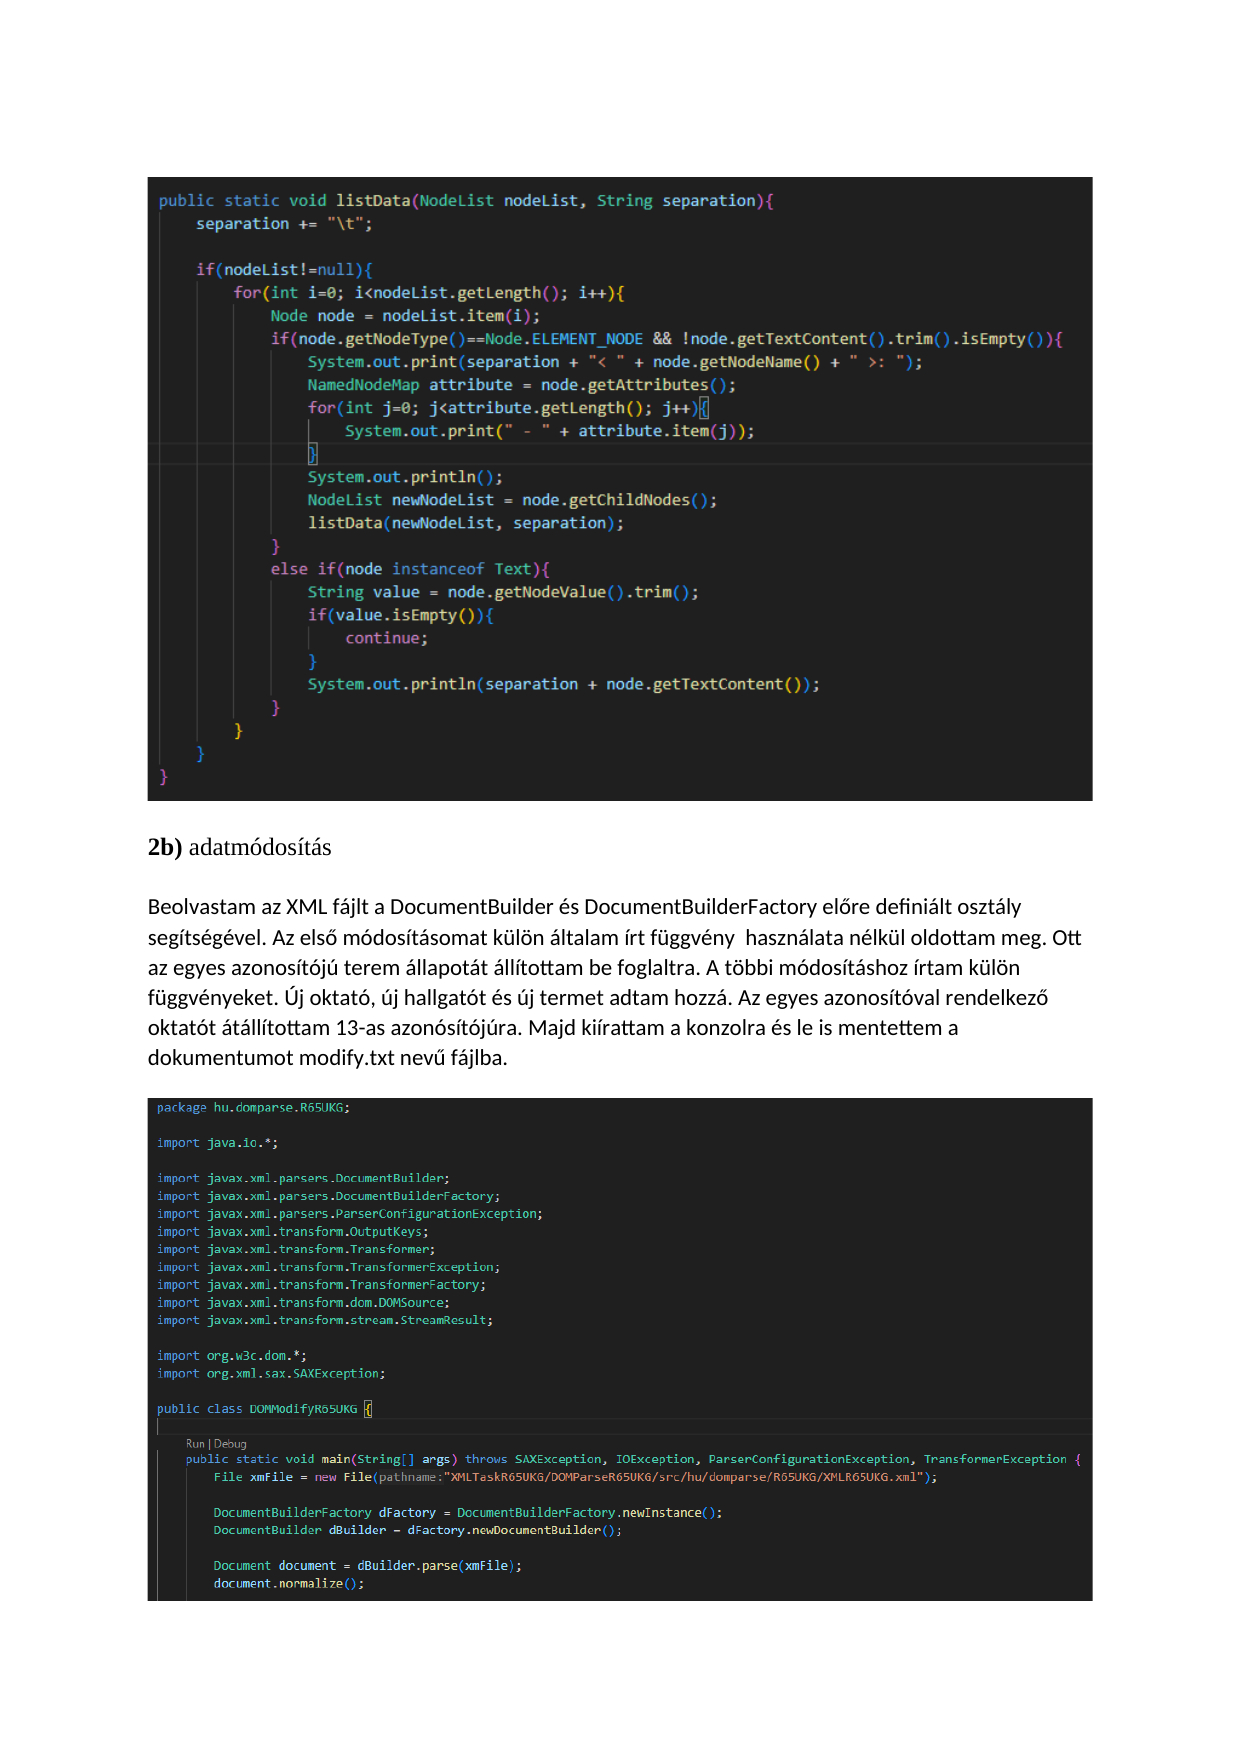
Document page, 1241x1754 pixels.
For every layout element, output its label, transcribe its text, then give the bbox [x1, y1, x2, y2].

text Beolvastam az XML fájlt a DocumentBuilder és DocumentBuilderFactory előre definiált osztály segítségével. Az első módosításomat külön általam írt függvény használata nélkül oldottam meg. Ott az egyes azonosítójú terem állapotát állítottam be foglaltra. A többi módosításhoz írtam külön függvényeket. Új oktató, új hallgatót és új termet adtam hozzá. Az egyes azonosítóval rendelkező oktatót átállítottam 13-as azonósítójúra. Majd kiírattam a konzolra és le is mentettem a dokumentumot modify.txt nevű fájlba. [148, 892, 1093, 1072]
subtitle 2b) adatmódosítás [148, 832, 1093, 861]
picture [147, 177, 1093, 801]
picture [147, 1098, 1093, 1601]
